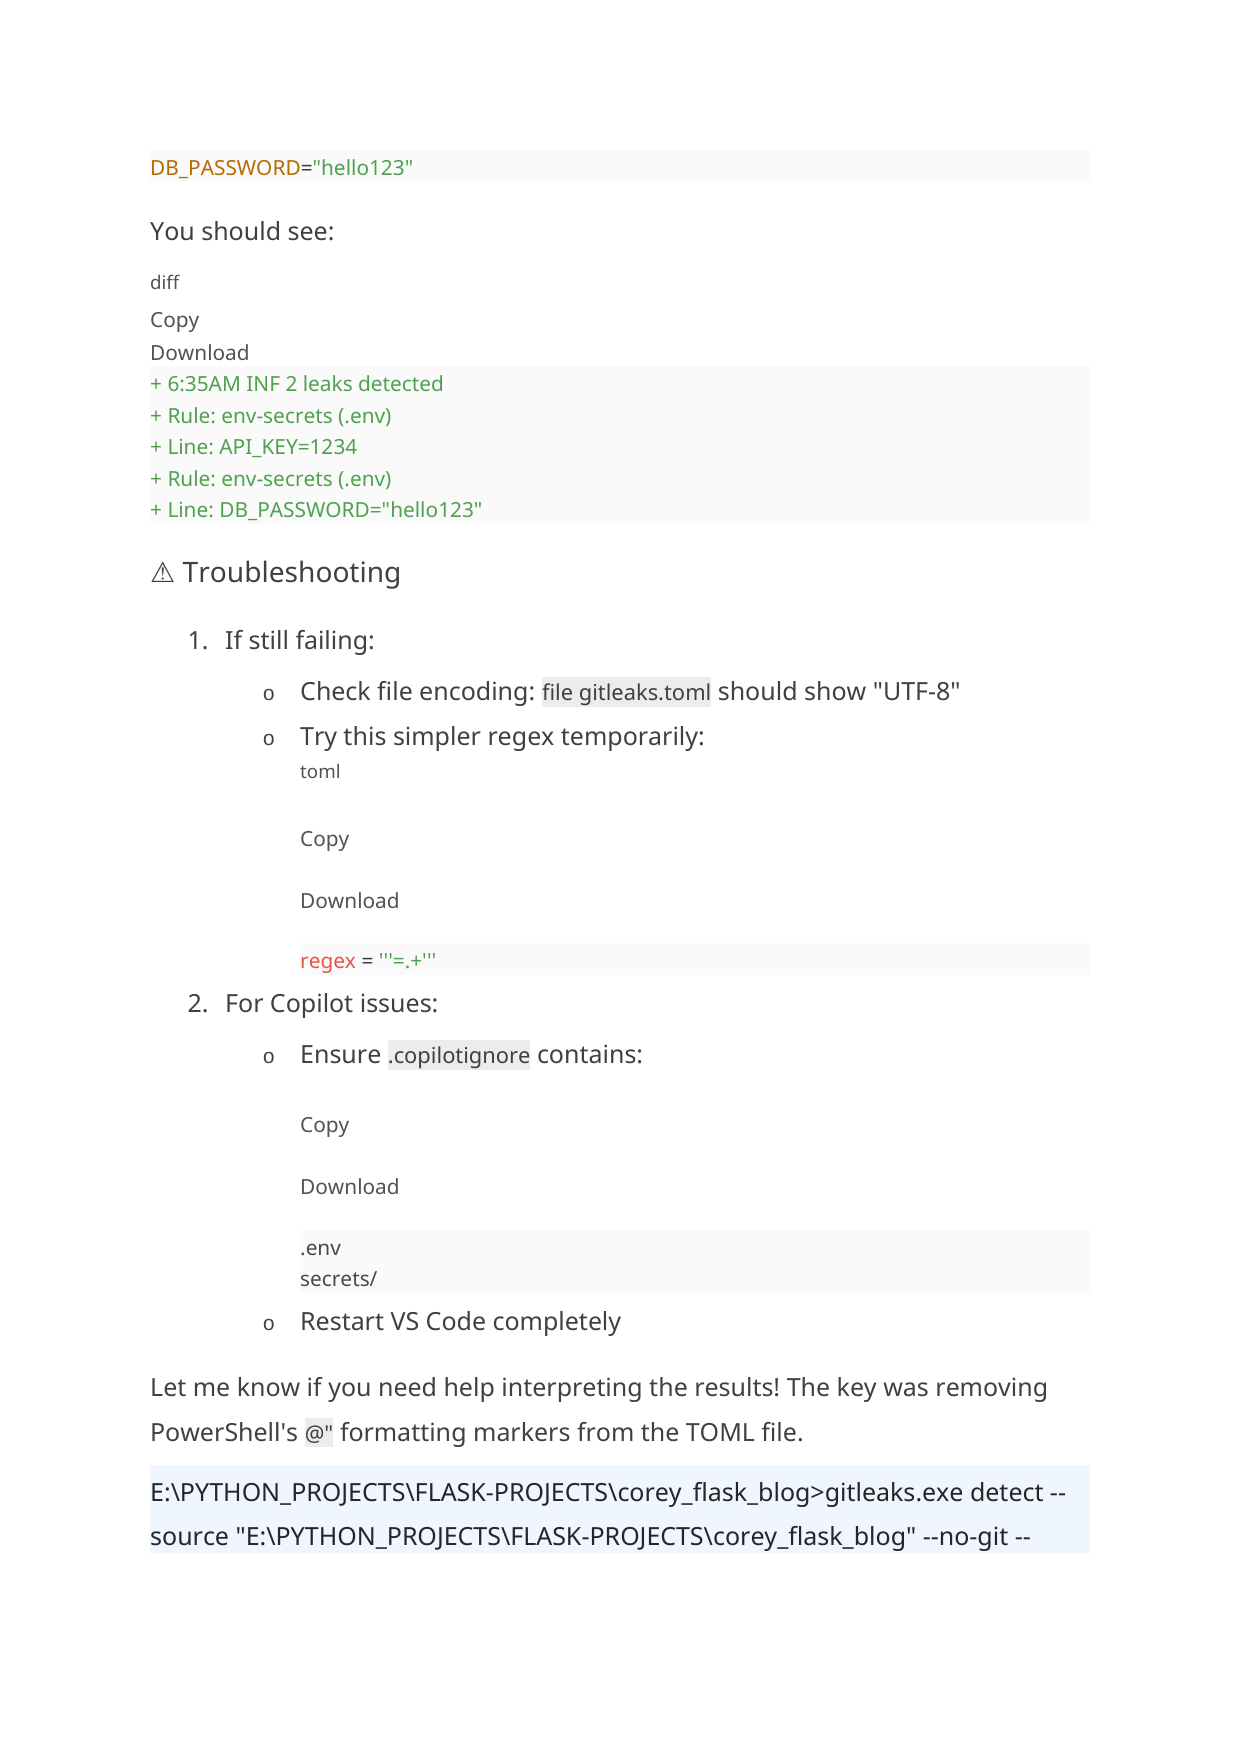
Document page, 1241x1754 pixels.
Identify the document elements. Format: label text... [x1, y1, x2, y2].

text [150, 1465, 1090, 1553]
text regex = '''=.+''' [300, 943, 1090, 975]
text You should see: [150, 203, 1090, 248]
text toml [300, 759, 1090, 784]
text Download [300, 1168, 1090, 1201]
text Let me know if you need help interpreting the results! The key was removing PowerShell's @" formatting markers from the TOML file. [150, 1359, 1090, 1448]
list Ensure .copilotignore contains: [262, 1026, 1090, 1071]
text Copy [300, 813, 1090, 852]
list Try this simpler regex temporarily: [262, 708, 1090, 752]
list For Copilot issues: [187, 975, 1090, 1020]
text Download [300, 882, 1090, 914]
text .env [300, 1230, 1090, 1261]
text secrets/ [300, 1261, 1090, 1293]
text Copy [300, 1100, 1090, 1139]
text + 6:35AM INF 2 leaks detected [150, 366, 1090, 398]
text + Line: API_KEY=1234 [150, 429, 1090, 461]
text + Line: DB_PASSWORD="hello123" [150, 492, 1090, 524]
text diff [150, 269, 1090, 294]
list Check file encoding: file gitleaks.toml should show "UTF-8" [262, 663, 1090, 708]
list Restart VS Code completely [262, 1293, 1090, 1338]
text + Rule: env-secrets (.env) [150, 461, 1090, 492]
text Copy [150, 294, 1090, 334]
text DB_PASSWORD="hello123" [150, 150, 1090, 181]
text + Rule: env-secrets (.env) [150, 398, 1090, 429]
list If still failing: [187, 612, 1090, 657]
text ⚠️ Troubleshooting [150, 552, 1090, 591]
text Download [150, 334, 1090, 366]
